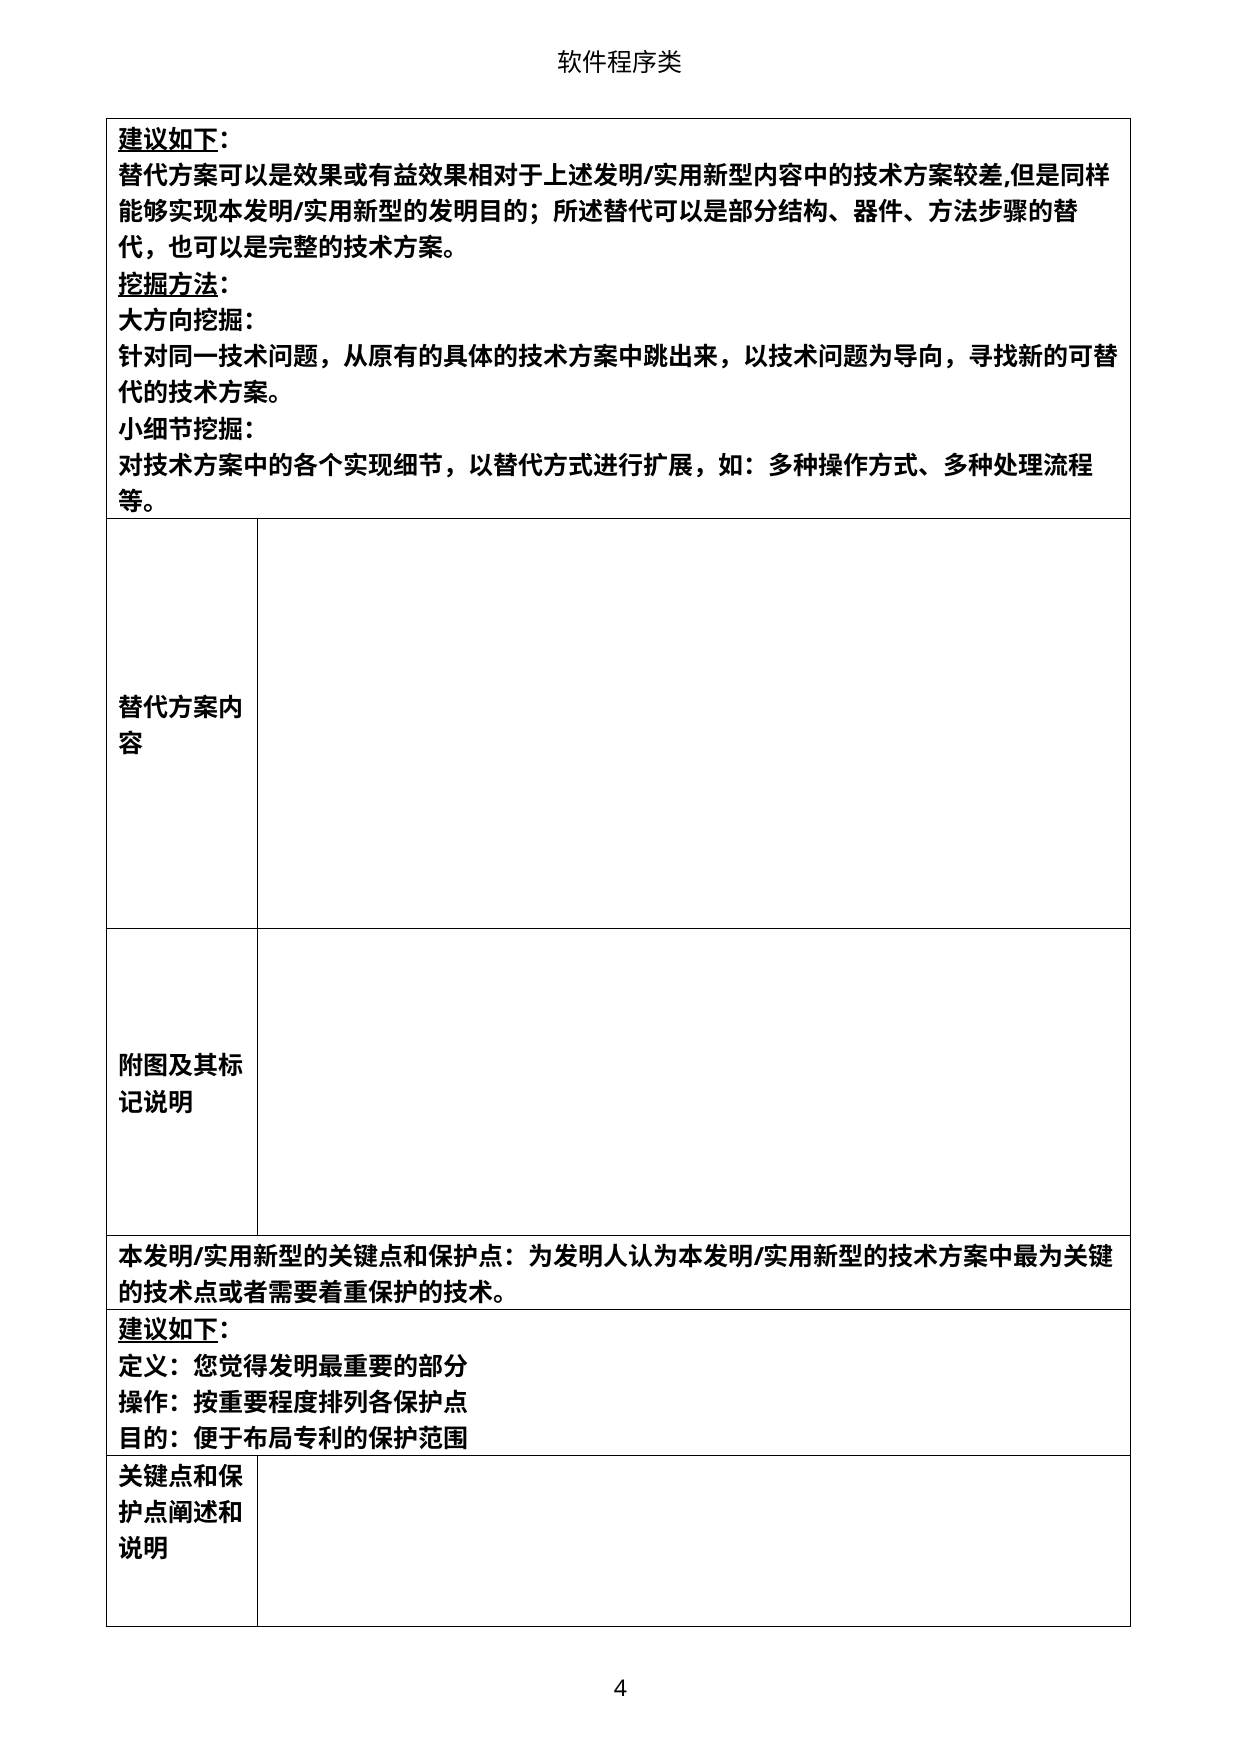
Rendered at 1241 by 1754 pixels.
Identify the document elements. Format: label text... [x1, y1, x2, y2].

table_cell 建议如下： 替代方案可以是效果或有益效果相对于上述发明/实用新型内容中的技术方案较差,但是同样能够实现本发明/实用新型的发明目的；所述替代可以是部分结构、器件、方法步骤的替代，也可以是完整的技术方案。 挖掘方法： 大方向挖掘： 针对同一技术问题，从原有的具体的技术方案中跳出来，以技术问题为导向，寻找新的可替代的技术方案。 小细节挖掘： 对技术方案中的各个实现细节，以替代方式进行扩展，如：多种操作方式、多种处理流程等。 [107, 119, 1130, 518]
table_cell [258, 1456, 1130, 1626]
table_cell [258, 929, 1130, 1235]
table_cell 替代方案内容 [107, 519, 257, 928]
table_cell 本发明/实用新型的关键点和保护点：为发明人认为本发明/实用新型的技术方案中最为关键的技术点或者需要着重保护的技术。 [107, 1236, 1130, 1309]
table_cell 附图及其标记说明 [107, 929, 257, 1235]
table_cell 关键点和保护点阐述和说明 [107, 1456, 257, 1626]
table_cell 建议如下： 定义：您觉得发明最重要的部分 操作：按重要程度排列各保护点 目的：便于布局专利的保护范围 [107, 1310, 1130, 1455]
table_cell [258, 519, 1130, 928]
